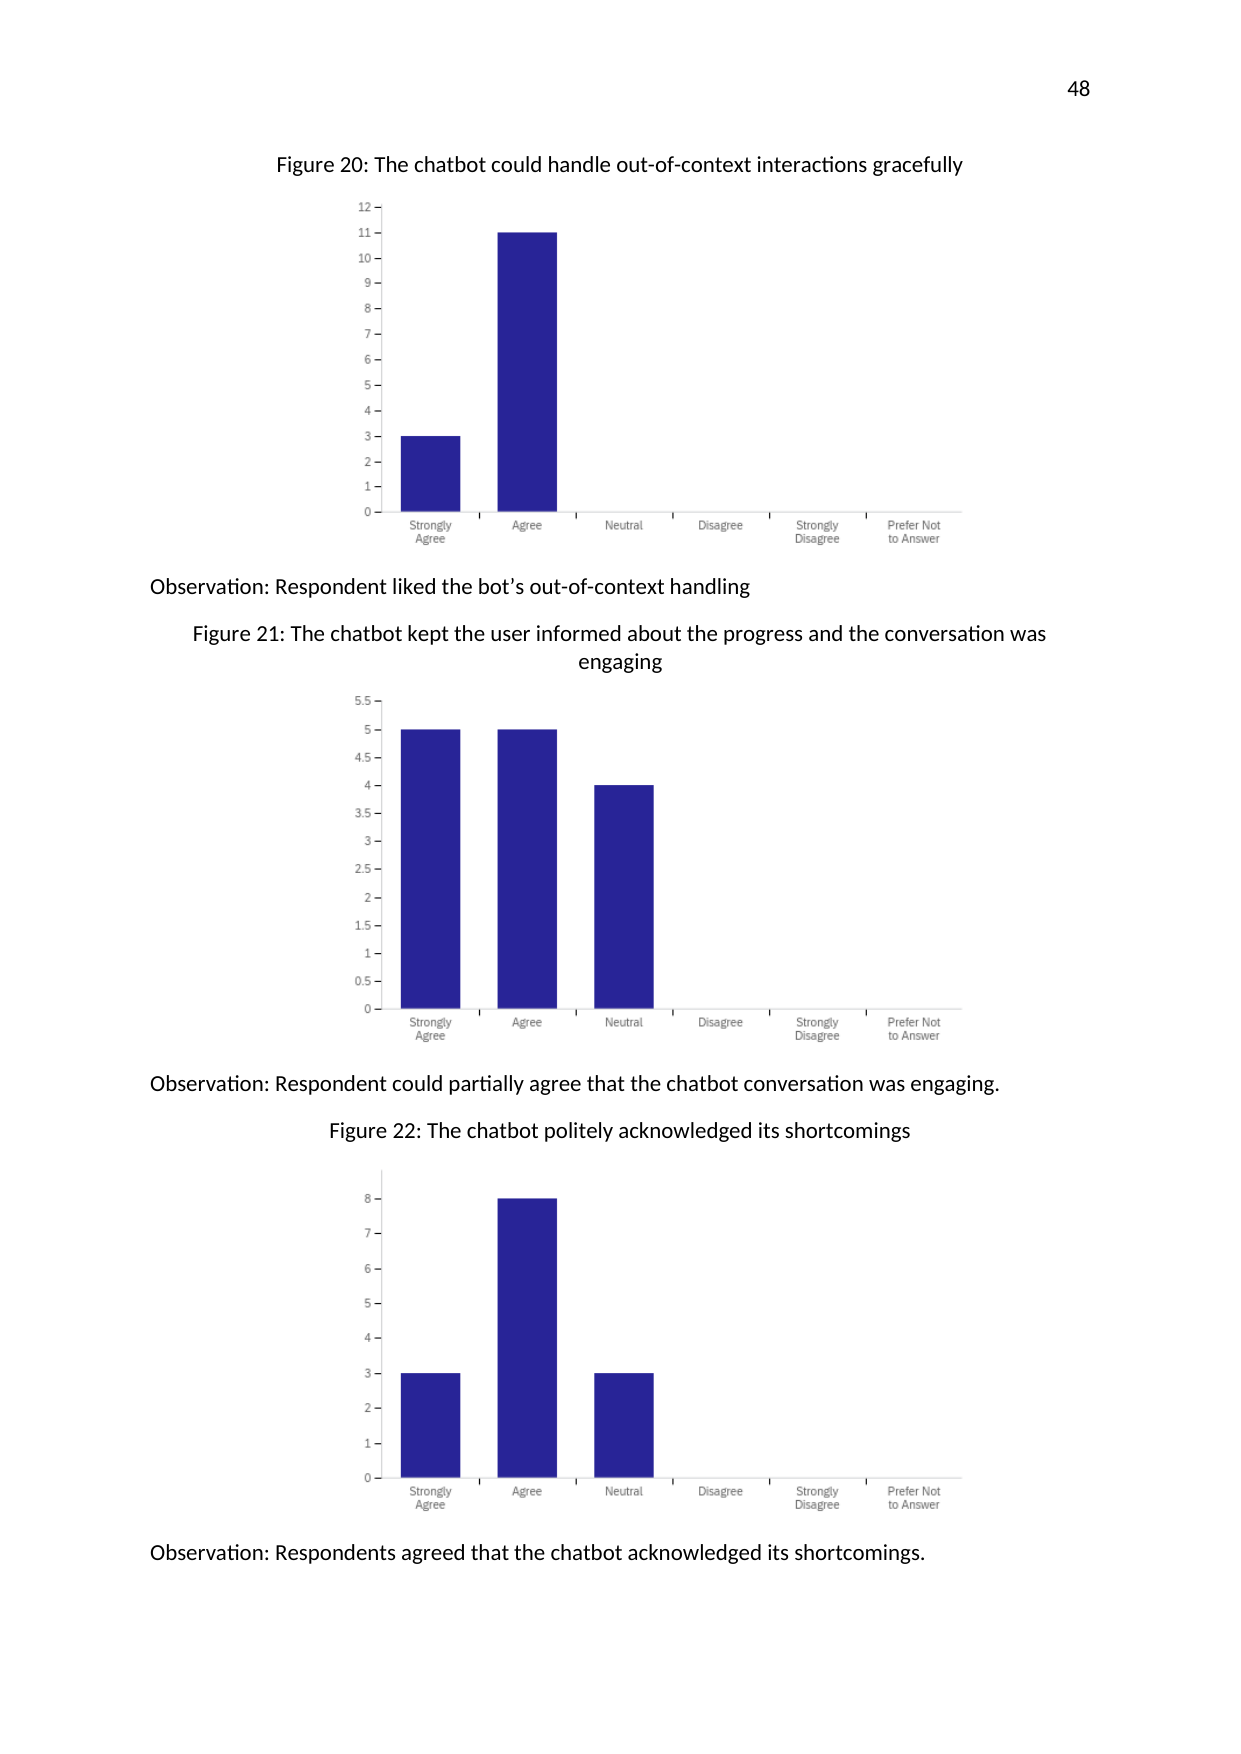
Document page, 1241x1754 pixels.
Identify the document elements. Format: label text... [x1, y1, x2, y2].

picture [253, 695, 987, 1051]
text Figure 20: The chatbot could handle out-of-context interactions gracefully [150, 150, 1090, 178]
text Observation: Respondent could partially agree that the chatbot conversation was engaging. [150, 1069, 1090, 1097]
picture [253, 1164, 987, 1520]
text Observation: Respondent liked the bot’s out-of-context handling [150, 572, 1090, 600]
text Observation: Respondents agreed that the chatbot acknowledged its shortcomings. [150, 1538, 1090, 1566]
text Figure 22: The chatbot politely acknowledged its shortcomings [150, 1116, 1090, 1144]
text Figure 21: The chatbot kept the user informed about the progress and the conversation was engaging [150, 619, 1090, 675]
picture [253, 198, 987, 554]
